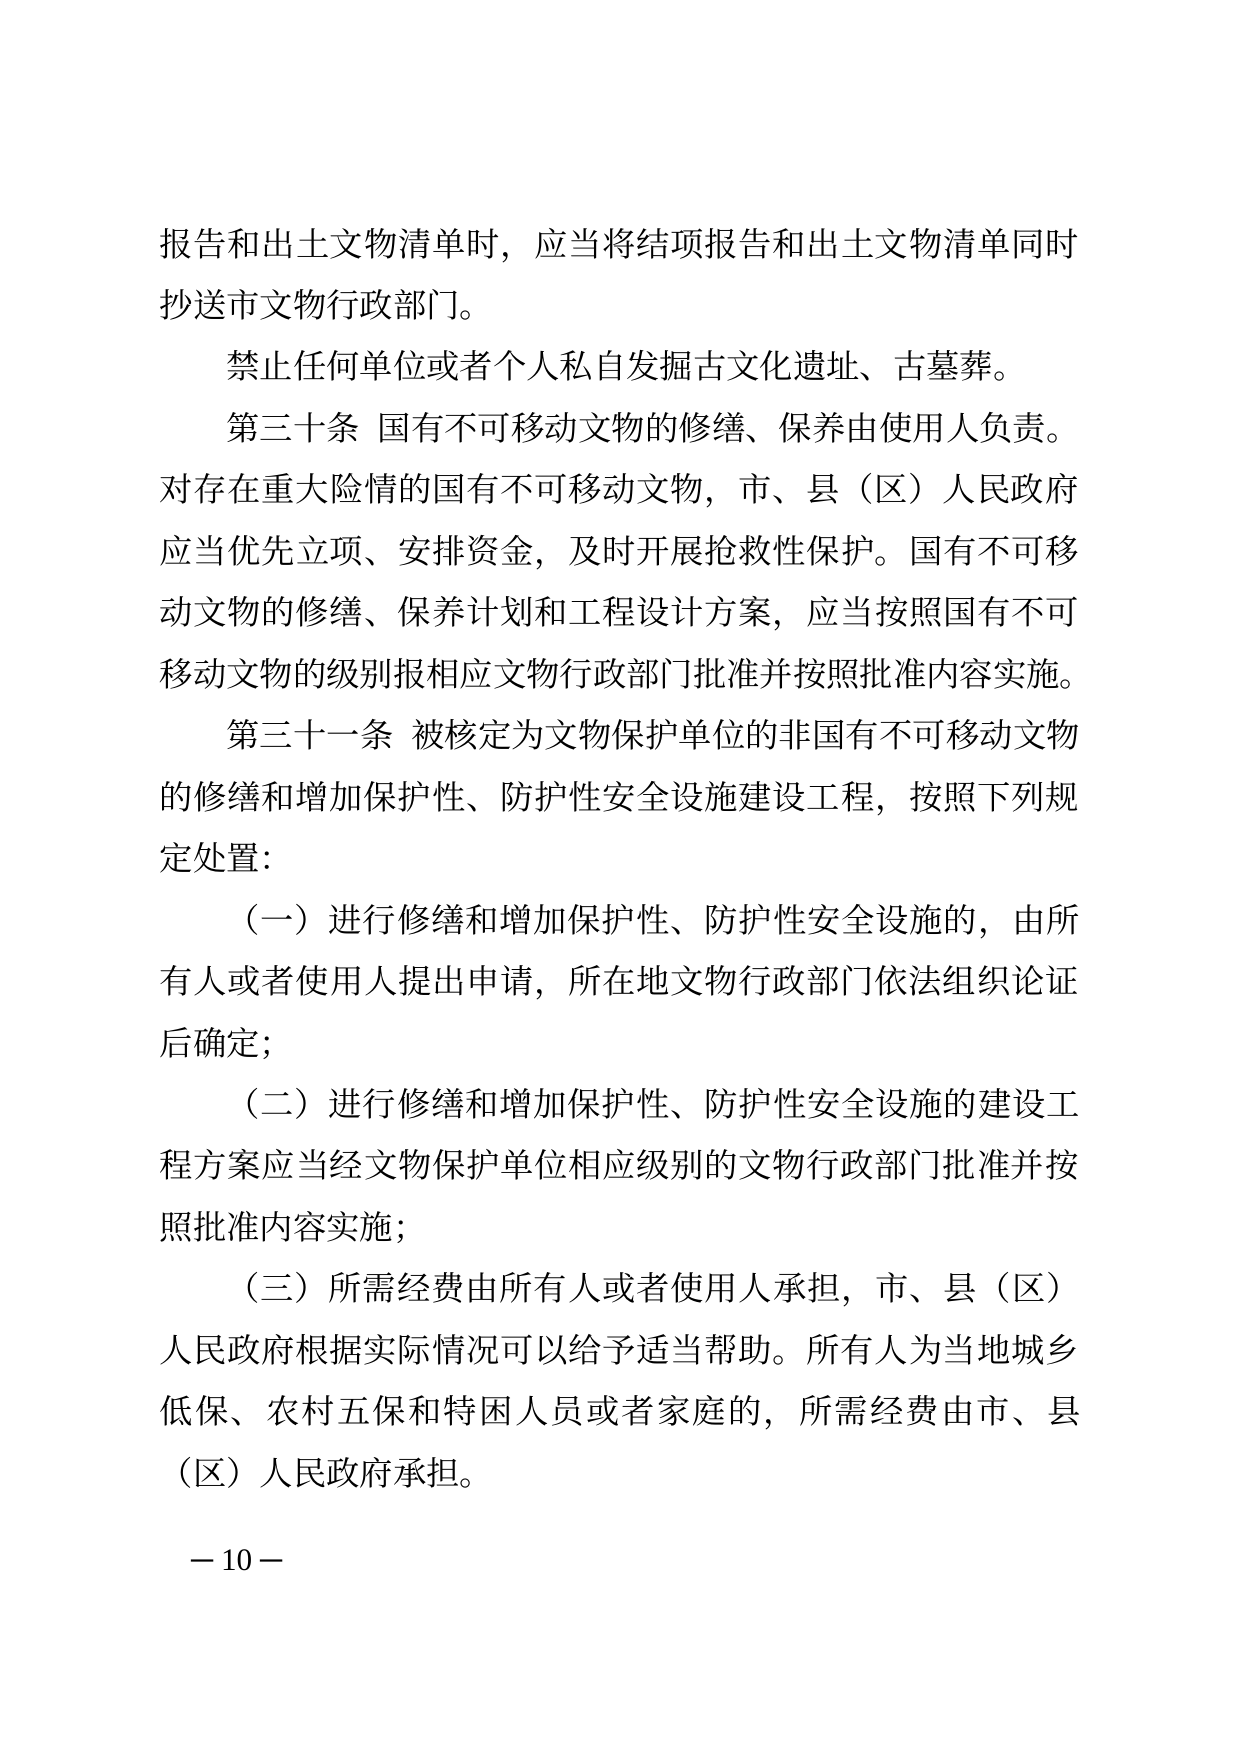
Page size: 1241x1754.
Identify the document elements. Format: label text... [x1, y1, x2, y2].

text 第三十一条 被核定为文物保护单位的非国有不可移动文物的修缮和增加保护性、防护性安全设施建设工程，按照下列规定处置： [159, 698, 1081, 883]
text （三）所需经费由所有人或者使用人承担，市、县（区）人民政府根据实际情况可以给予适当帮助。所有人为当地城乡低保、农村五保和特困人员或者家庭的，所需经费由市、县（区）人民政府承担。 [159, 1252, 1081, 1497]
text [159, 207, 1081, 330]
text 禁止任何单位或者个人私自发掘古文化遗址、古墓葬。 [159, 330, 1081, 391]
text 第三十条 国有不可移动文物的修缮、保养由使用人负责。对存在重大险情的国有不可移动文物，市、县（区）人民政府应当优先立项、安排资金，及时开展抢救性保护。国有不可移动文物的修缮、保养计划和工程设计方案，应当按照国有不可移动文物的级别报相应文物行政部门批准并按照批准内容实施。 [159, 391, 1081, 698]
text （二）进行修缮和增加保护性、防护性安全设施的建设工程方案应当经文物保护单位相应级别的文物行政部门批准并按照批准内容实施； [159, 1067, 1081, 1252]
text （一）进行修缮和增加保护性、防护性安全设施的，由所有人或者使用人提出申请，所在地文物行政部门依法组织论证后确定； [159, 883, 1081, 1067]
